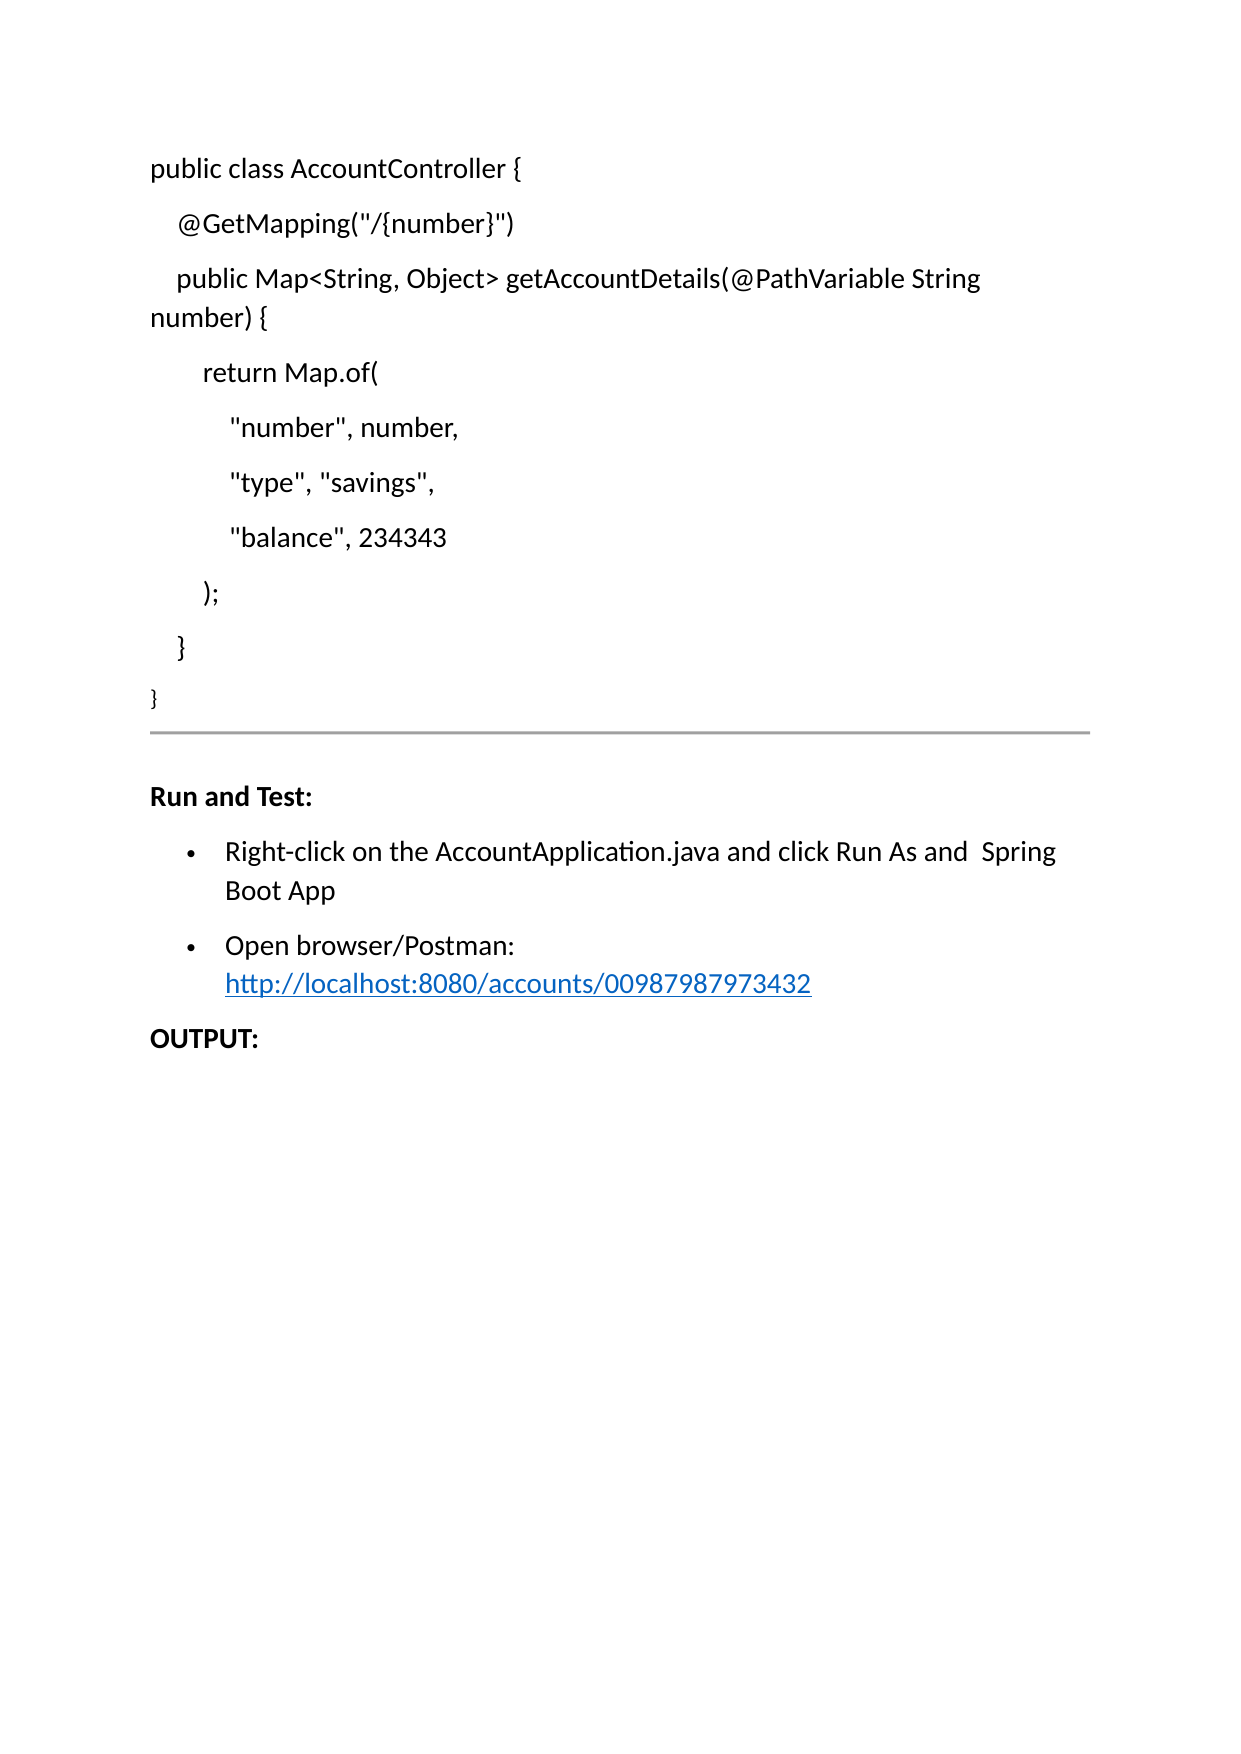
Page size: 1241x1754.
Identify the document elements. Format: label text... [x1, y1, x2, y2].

text public class AccountController { [150, 150, 1090, 186]
text "balance", 234343 [150, 519, 1090, 555]
list Open browser/Postman: http://localhost:8080/accounts/00987987973432 [187, 927, 1090, 1001]
text } [150, 629, 1090, 665]
text "type", "savings", [150, 464, 1090, 499]
text ); [150, 574, 1090, 610]
text @GetMapping("/{number}") [150, 205, 1090, 241]
text return Map.of( [150, 354, 1090, 389]
text OUTPUT: [150, 1020, 1090, 1056]
list Right-click on the AccountApplication.java and click Run As and Spring Boot App [187, 833, 1090, 907]
text Run and Test: [150, 778, 1090, 814]
text } [150, 684, 1090, 712]
text "number", number, [150, 409, 1090, 444]
text public Map<String, Object> getAccountDetails(@PathVariable String number) { [150, 260, 1090, 334]
